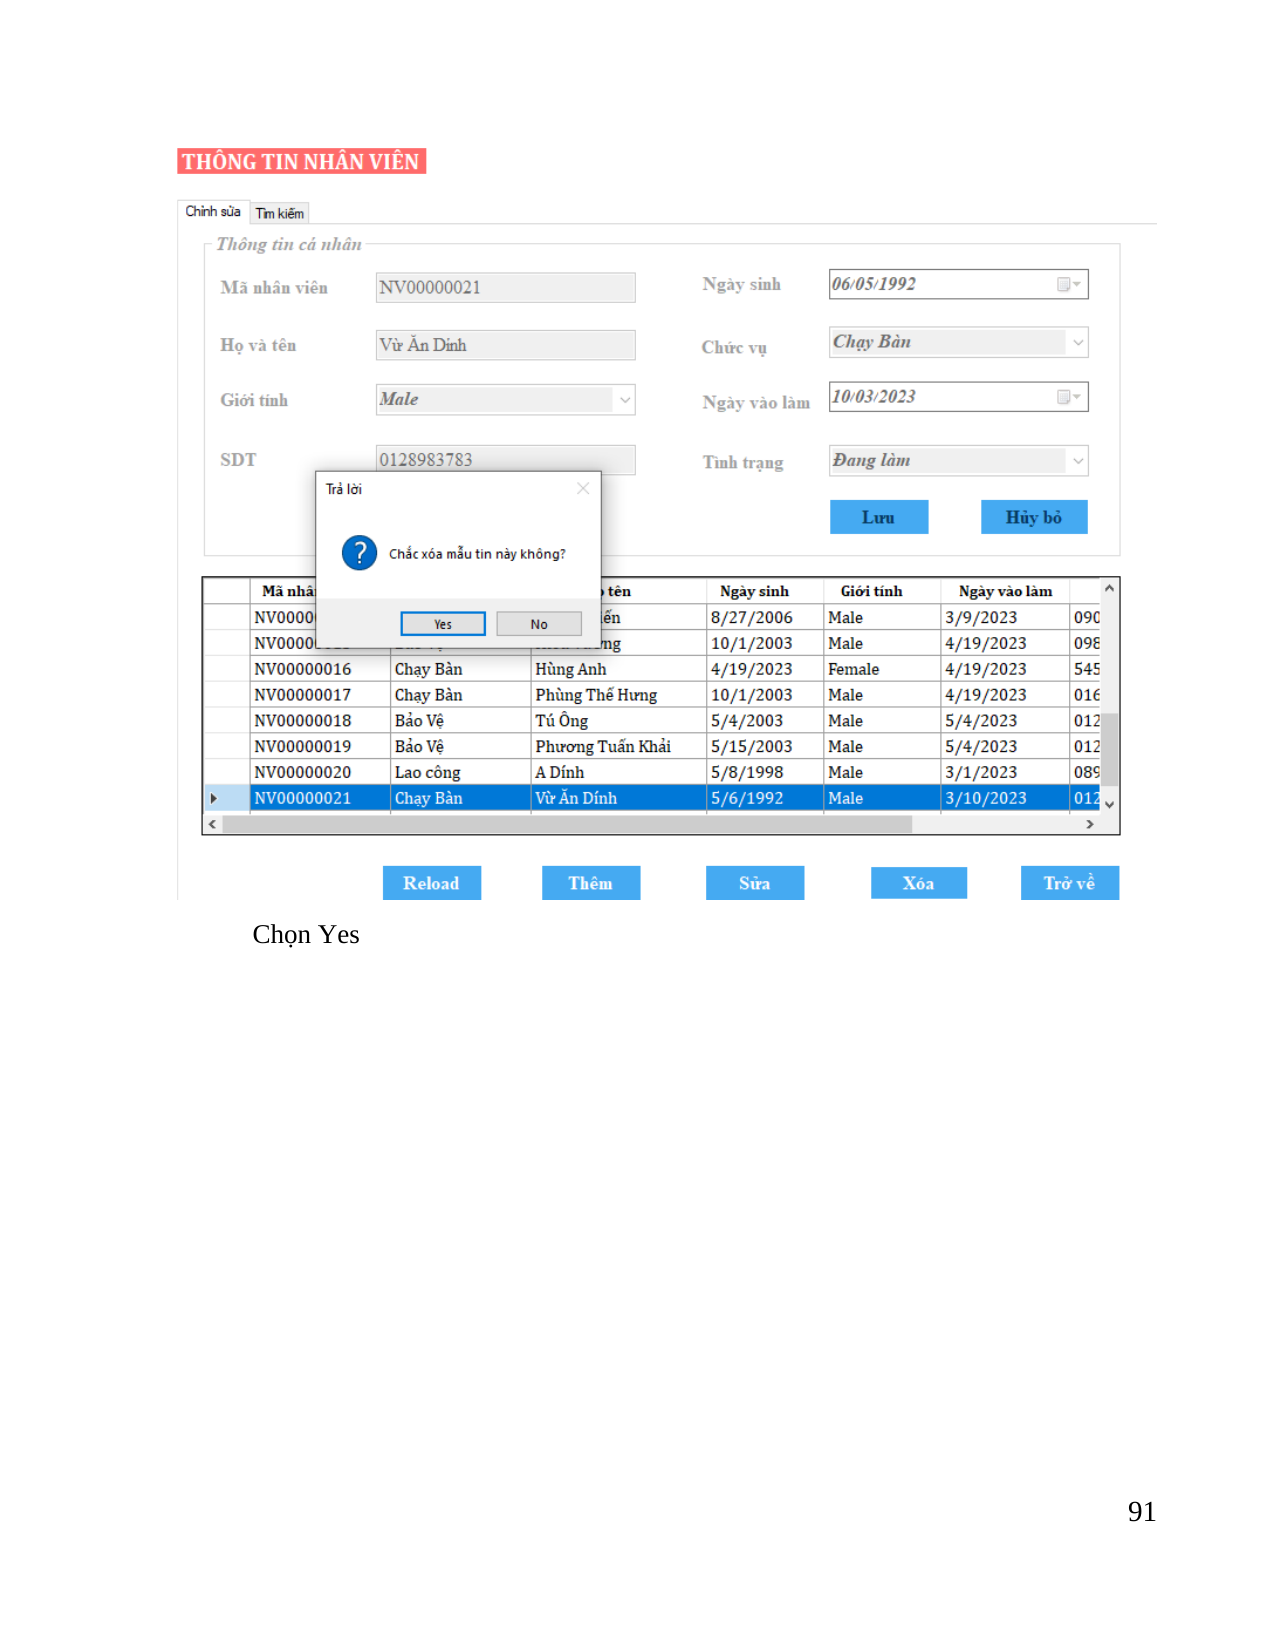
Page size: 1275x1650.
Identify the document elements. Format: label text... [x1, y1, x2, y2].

text Chọn Yes [177, 918, 1157, 949]
picture [177, 147, 1157, 900]
